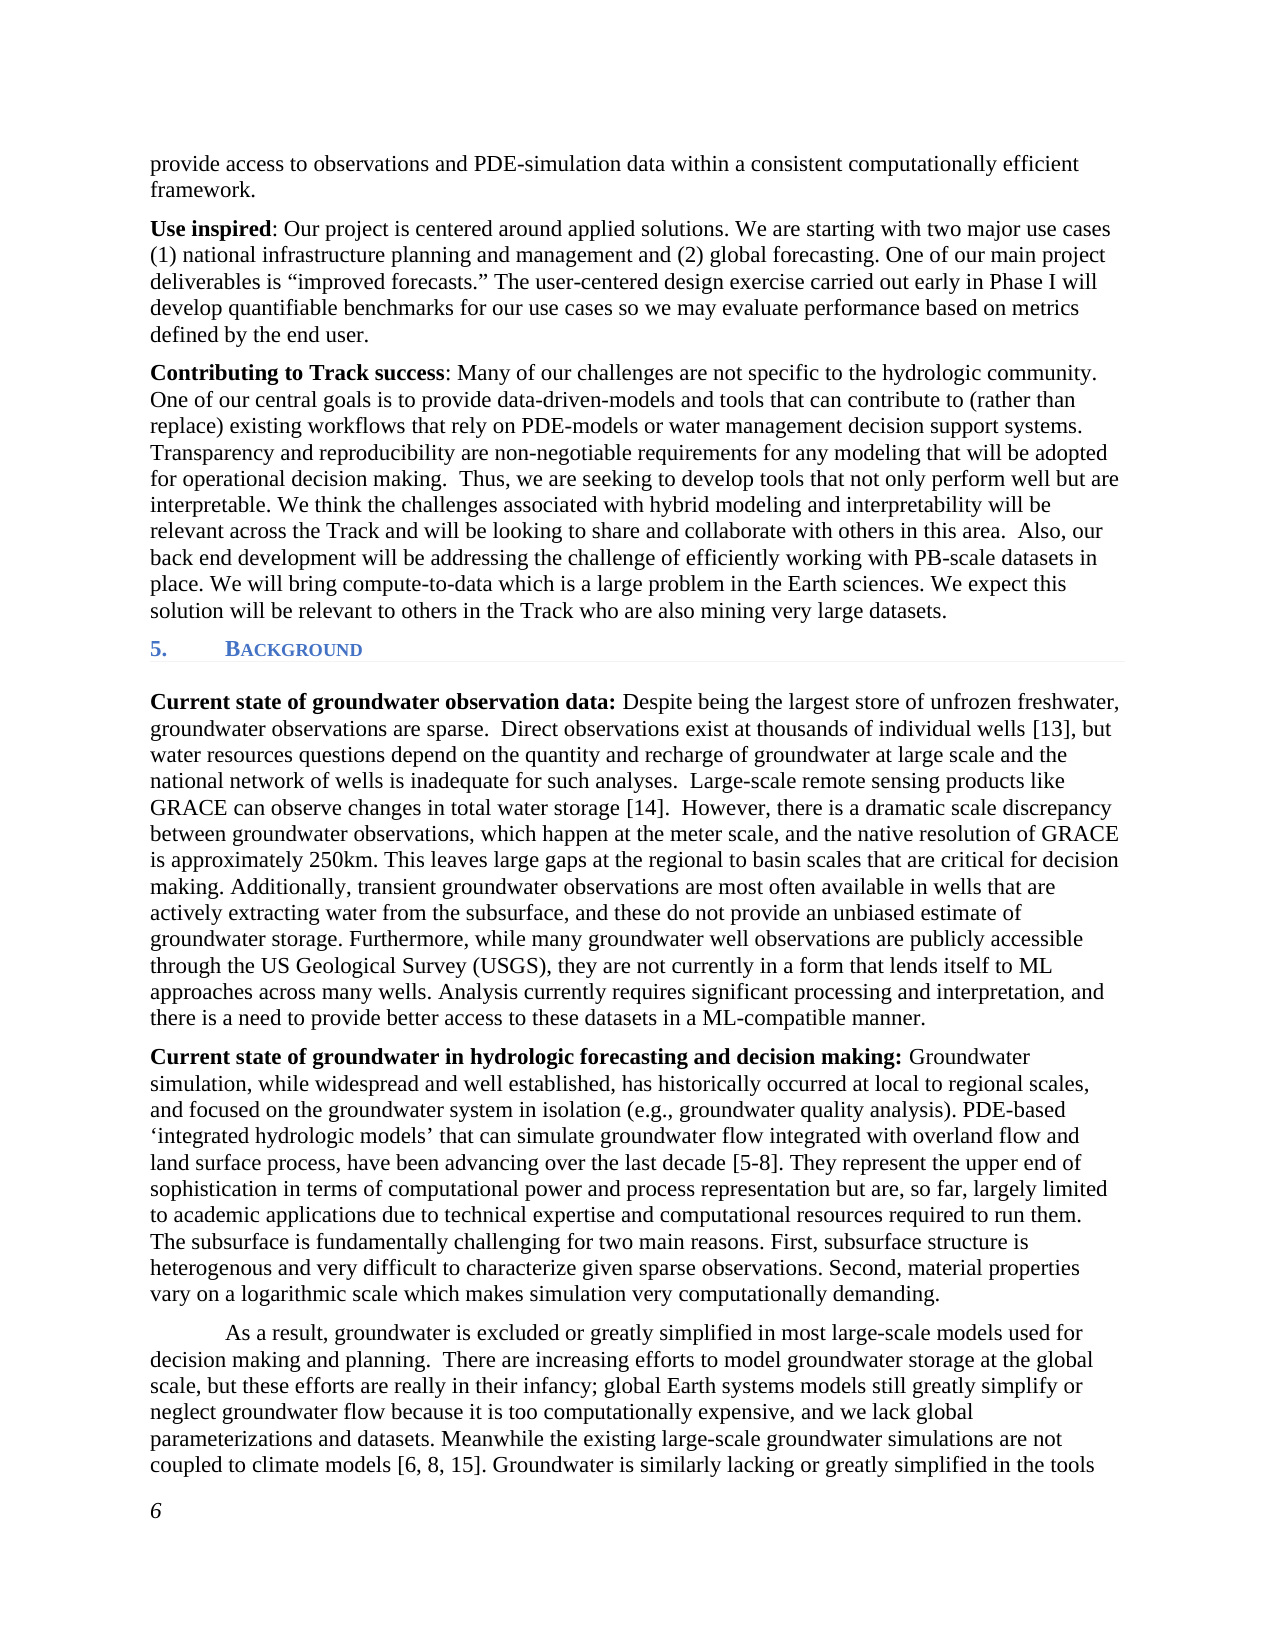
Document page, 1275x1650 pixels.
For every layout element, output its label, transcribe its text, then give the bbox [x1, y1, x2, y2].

text Current state of groundwater observation data: Despite being the largest store of unfrozen freshwater, groundwater observations are sparse. Direct observations exist at thousands of individual wells [13], but water resources questions depend on the quantity and recharge of groundwater at large scale and the national network of wells is inadequate for such analyses. Large-scale remote sensing products like GRACE can observe changes in total water storage [14]. However, there is a dramatic scale discrepancy between groundwater observations, which happen at the meter scale, and the native resolution of GRACE is approximately 250km. This leaves large gaps at the regional to basin scales that are critical for decision making. Additionally, transient groundwater observations are most often available in wells that are actively extracting water from the subsurface, and these do not provide an unbiased estimate of groundwater storage. Furthermore, while many groundwater well observations are publicly accessible through the US Geological Survey (USGS), they are not currently in a form that lends itself to ML approaches across many wells. Analysis currently requires significant processing and interpretation, and there is a need to provide better access to these datasets in a ML-compatible manner. [150, 662, 1125, 1031]
text Contributing to Track success: Many of our challenges are not specific to the hydrologic community. One of our central goals is to provide data-driven-models and tools that can contribute to (rather than replace) existing workflows that rely on PDE-models or water management decision support systems. Transparency and reproducibility are non-negotiable requirements for any modeling that will be adopted for operational decision making. Thus, we are seeking to develop tools that not only perform well but are interpretable. We think the challenges associated with hybrid modeling and interpretability will be relevant across the Track and will be looking to share and collaborate with others in this area. Also, our back end development will be addressing the challenge of efficiently working with PB-scale datasets in place. We will bring compute-to-data which is a large problem in the Earth sciences. We expect this solution will be relevant to others in the Track who are also mining very large datasets. [150, 359, 1125, 623]
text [150, 1319, 1125, 1477]
text Current state of groundwater in hydrologic forecasting and decision making: Groundwater simulation, while widespread and well established, has historically occurred at local to regional scales, and focused on the groundwater system in isolation (e.g., groundwater quality analysis). PDE-based ‘integrated hydrologic models’ that can simulate groundwater flow integrated with overland flow and land surface process, have been advancing over the last decade [5-8]. They represent the upper end of sophistication in terms of computational power and process representation but are, so far, largely limited to academic applications due to technical expertise and computational resources required to run them. The subsurface is fundamentally challenging for two main reasons. First, subsurface structure is heterogenous and very difficult to characterize given sparse observations. Second, material properties vary on a logarithmic scale which makes simulation very computationally demanding. [150, 1043, 1125, 1307]
text Use inspired: Our project is centered around applied solutions. We are starting with two major use cases (1) national infrastructure planning and management and (2) global forecasting. One of our main project deliverables is “improved forecasts.” The user-centered design exercise carried out early in Phase I will develop quantifiable benchmarks for our use cases so we may evaluate performance based on metrics defined by the end user. [150, 215, 1125, 347]
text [150, 150, 1125, 203]
text 5. Background [150, 636, 1125, 661]
